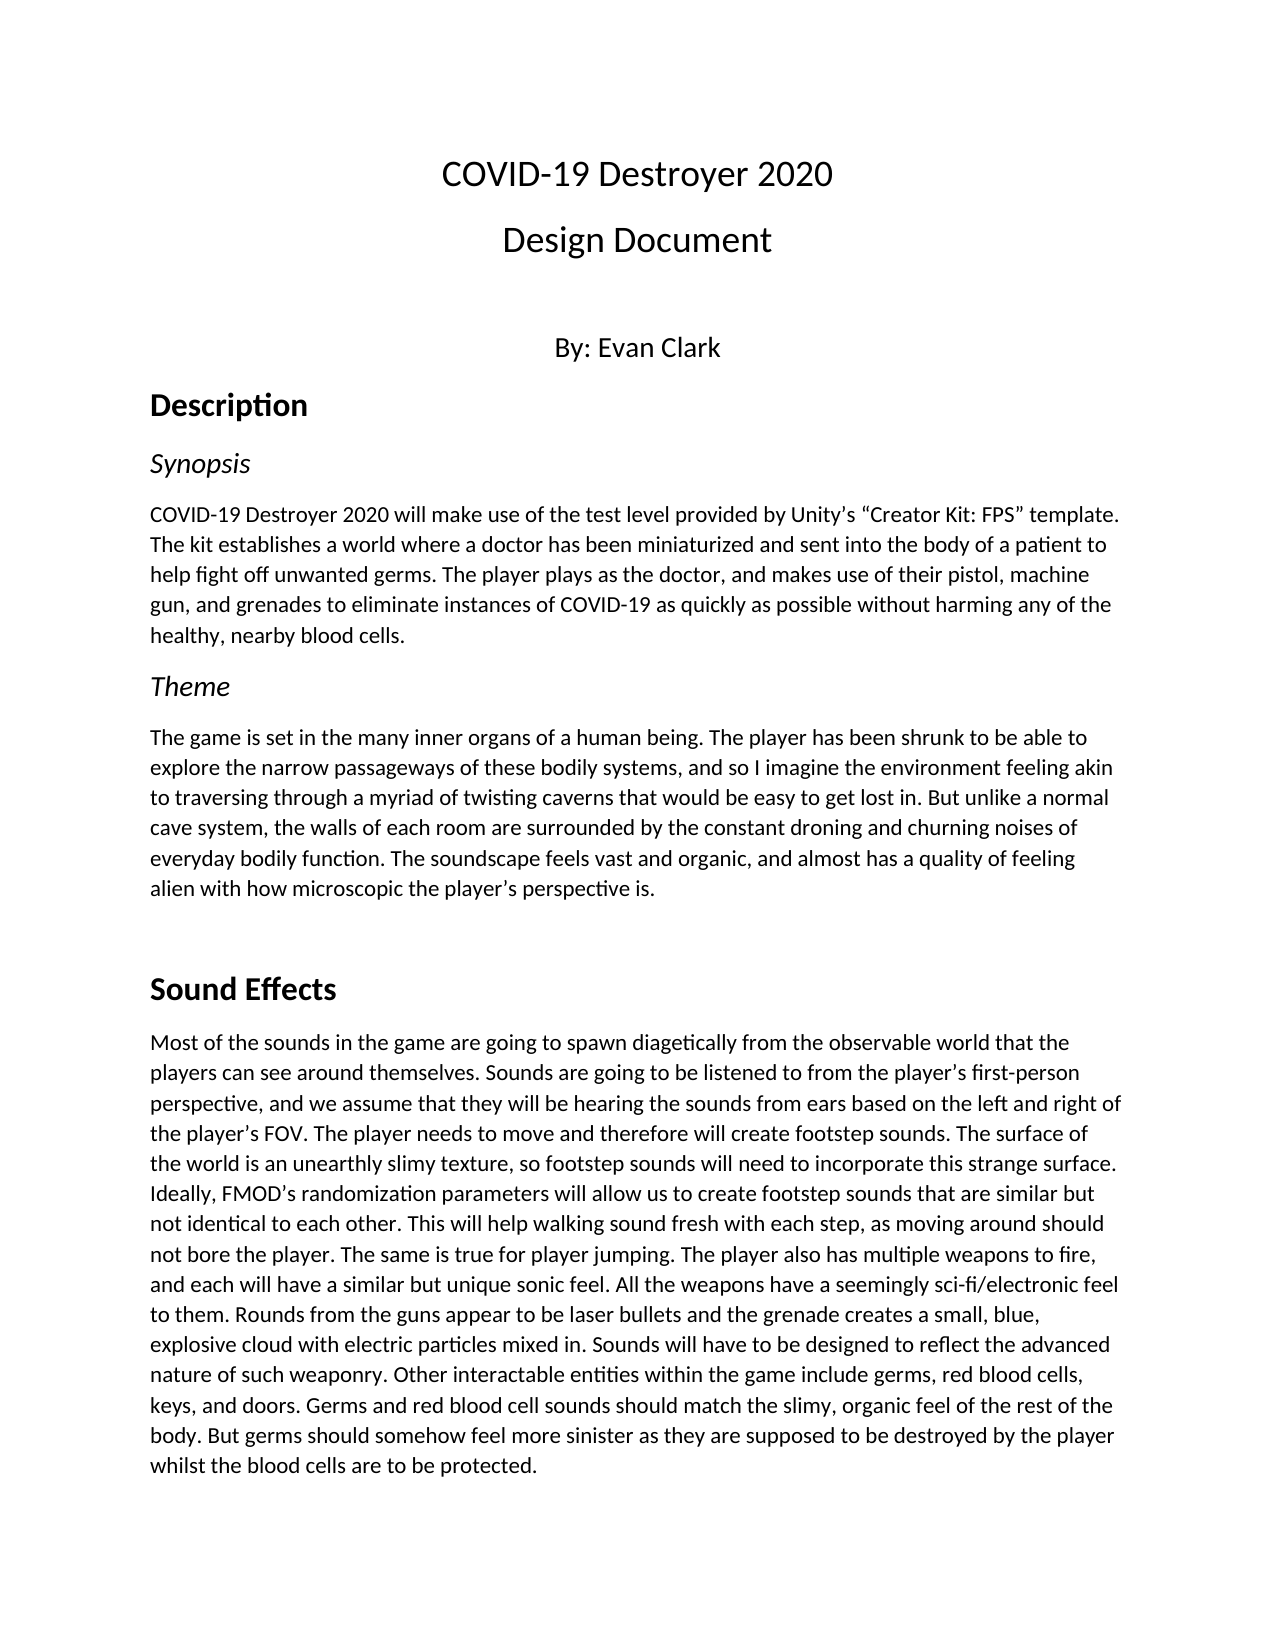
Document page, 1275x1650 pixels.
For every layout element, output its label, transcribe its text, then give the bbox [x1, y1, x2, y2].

text COVID-19 Destroyer 2020 [150, 150, 1125, 196]
text By: Evan Clark [150, 329, 1125, 365]
text COVID-19 Destroyer 2020 will make use of the test level provided by Unity’s “Creator Kit: FPS” template. The kit establishes a world where a doctor has been miniaturized and sent into the body of a patient to help fight off unwanted germs. The player plays as the doctor, and makes use of their pistol, machine gun, and grenades to eliminate instances of COVID-19 as quickly as possible without harming any of the healthy, nearby blood cells. [150, 500, 1125, 649]
text Description [150, 384, 1125, 425]
text Theme [150, 668, 1125, 703]
text The game is set in the many inner organs of a human being. The player has been shrunk to be able to explore the narrow passageways of these bodily systems, and so I imagine the environment feeling akin to traversing through a myriad of twisting caverns that would be easy to get lost in. But unlike a normal cave system, the walls of each room are surrounded by the constant droning and churning noises of everyday bodily function. The soundscape feels vast and organic, and almost has a quality of feeling alien with how microscopic the player’s perspective is. [150, 723, 1125, 902]
text Synopsis [150, 445, 1125, 481]
text Most of the sounds in the game are going to spawn diagetically from the observable world that the players can see around themselves. Sounds are going to be listened to from the player’s first-person perspective, and we assume that they will be hearing the sounds from ears based on the left and right of the player’s FOV. The player needs to move and therefore will create footstep sounds. The surface of the world is an unearthly slimy texture, so footstep sounds will need to incorporate this strange surface. Ideally, FMOD’s randomization parameters will allow us to create footstep sounds that are similar but not identical to each other. This will help walking sound fresh with each step, as moving around should not bore the player. The same is true for player jumping. The player also has multiple weapons to fire, and each will have a similar but unique sonic feel. All the weapons have a seemingly sci-fi/electronic feel to them. Rounds from the guns appear to be laser bullets and the grenade creates a small, blue, explosive cloud with electric particles mixed in. Sounds will have to be designed to reflect the advanced nature of such weaponry. Other interactable entities within the game include germs, red blood cells, keys, and doors. Germs and red blood cell sounds should match the slimy, organic feel of the rest of the body. But germs should somehow feel more sinister as they are supposed to be destroyed by the player whilst the blood cells are to be protected. [150, 1028, 1125, 1479]
text Design Document [150, 216, 1125, 262]
text Sound Effects [150, 968, 1125, 1008]
